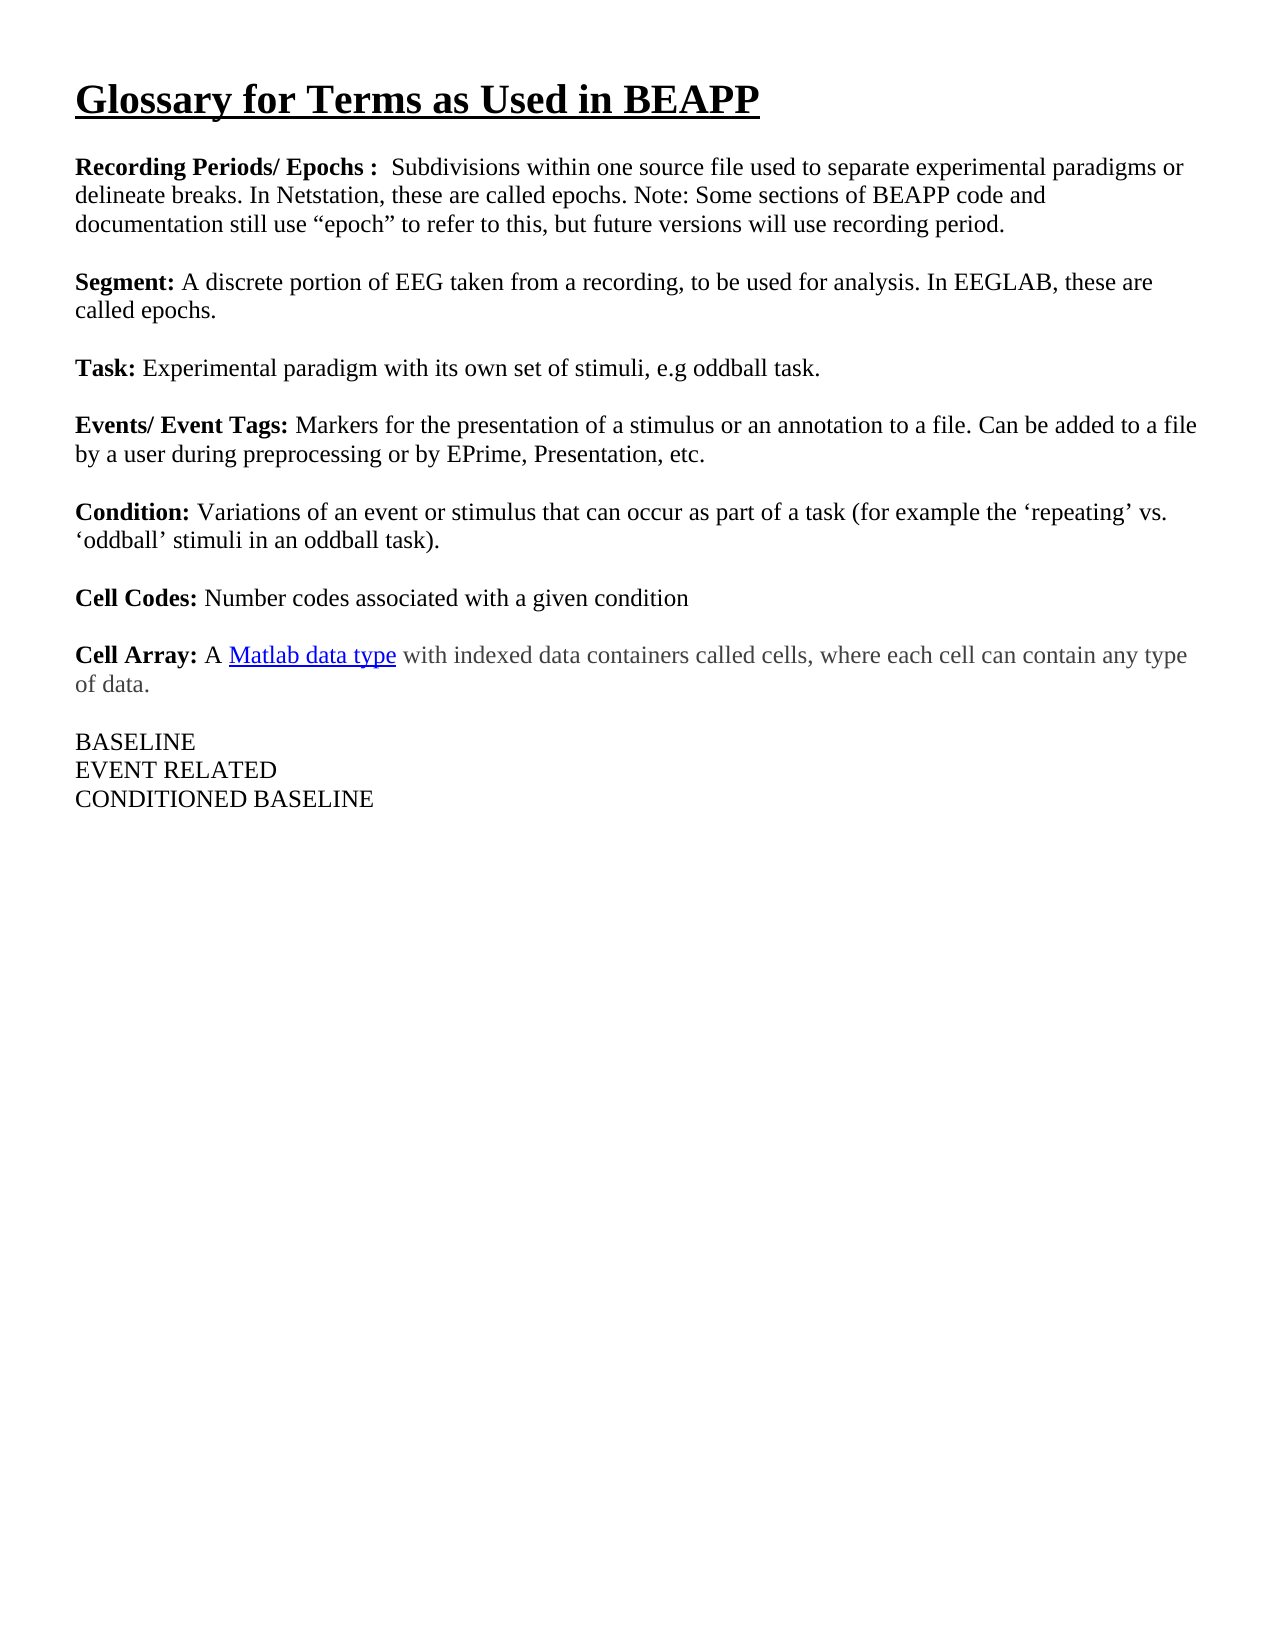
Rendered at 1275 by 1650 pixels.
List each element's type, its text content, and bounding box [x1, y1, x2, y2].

text BASELINE [75, 727, 1200, 755]
text Recording Periods/ Epochs : Subdivisions within one source file used to separate experimental paradigms or delineate breaks. In Netstation, these are called epochs. Note: Some sections of BEAPP code and documentation still use “epoch” to refer to this, but future versions will use recording period. [75, 152, 1200, 238]
text Segment: A discrete portion of EEG taken from a recording, to be used for analysis. In EEGLAB, these are called epochs. [75, 267, 1200, 324]
text Condition: Variations of an event or stimulus that can occur as part of a task (for example the ‘repeating’ vs. ‘oddball’ stimuli in an oddball task). [75, 497, 1200, 554]
text Cell Codes: Number codes associated with a given condition [75, 583, 1200, 612]
text Glossary for Terms as Used in BEAPP [75, 75, 1200, 123]
text CONDITIONED BASELINE [75, 784, 1200, 813]
text Cell Array: A Matlab data type with indexed data containers called cells, where each cell can contain any type of data. [75, 640, 1200, 698]
text Events/ Event Tags: Markers for the presentation of a stimulus or an annotation to a file. Can be added to a file by a user during preprocessing or by EPrime, Presentation, etc. [75, 410, 1200, 468]
text Task: Experimental paradigm with its own set of stimuli, e.g oddball task. [75, 353, 1200, 382]
text EVENT RELATED [75, 755, 1200, 784]
